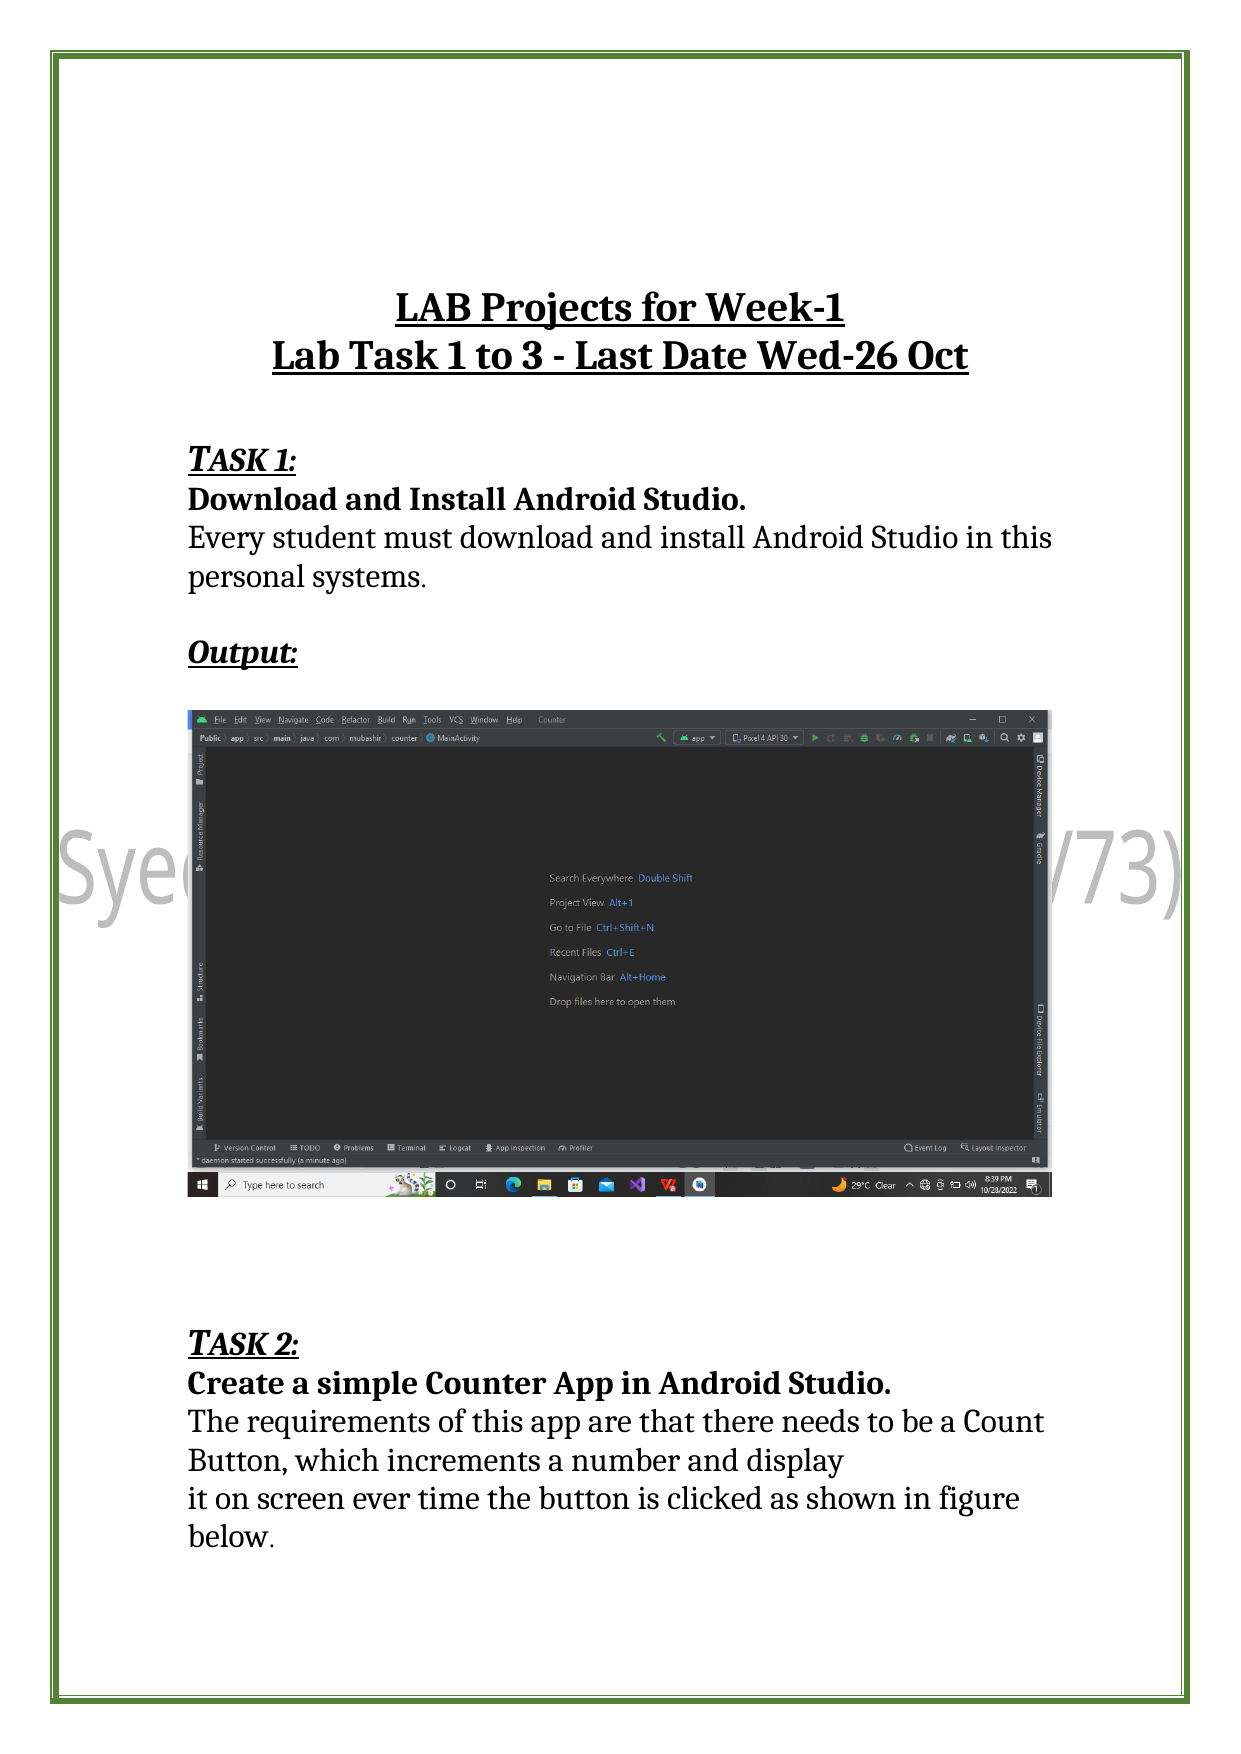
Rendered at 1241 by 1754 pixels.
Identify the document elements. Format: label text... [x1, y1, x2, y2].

text The requirements of this app are that there needs to be a Count Button, which increments a number and display [187, 1403, 1053, 1479]
text TASK 2: [187, 1321, 1053, 1364]
text it on screen ever time the button is clicked as shown in figure below. [187, 1479, 1053, 1556]
text Lab Task 1 to 3 - Last Date Wed-26 Oct [187, 332, 1053, 380]
text Every student must download and install Android Studio in this personal systems. [187, 519, 1053, 596]
picture [187, 710, 1052, 1197]
text Output: [187, 634, 1053, 672]
text TASK 1: [187, 437, 1053, 481]
text Download and Install Android Studio. [187, 481, 1053, 519]
text LAB Projects for Week-1 [187, 284, 1053, 332]
text Create a simple Counter App in Android Studio. [187, 1364, 1053, 1403]
